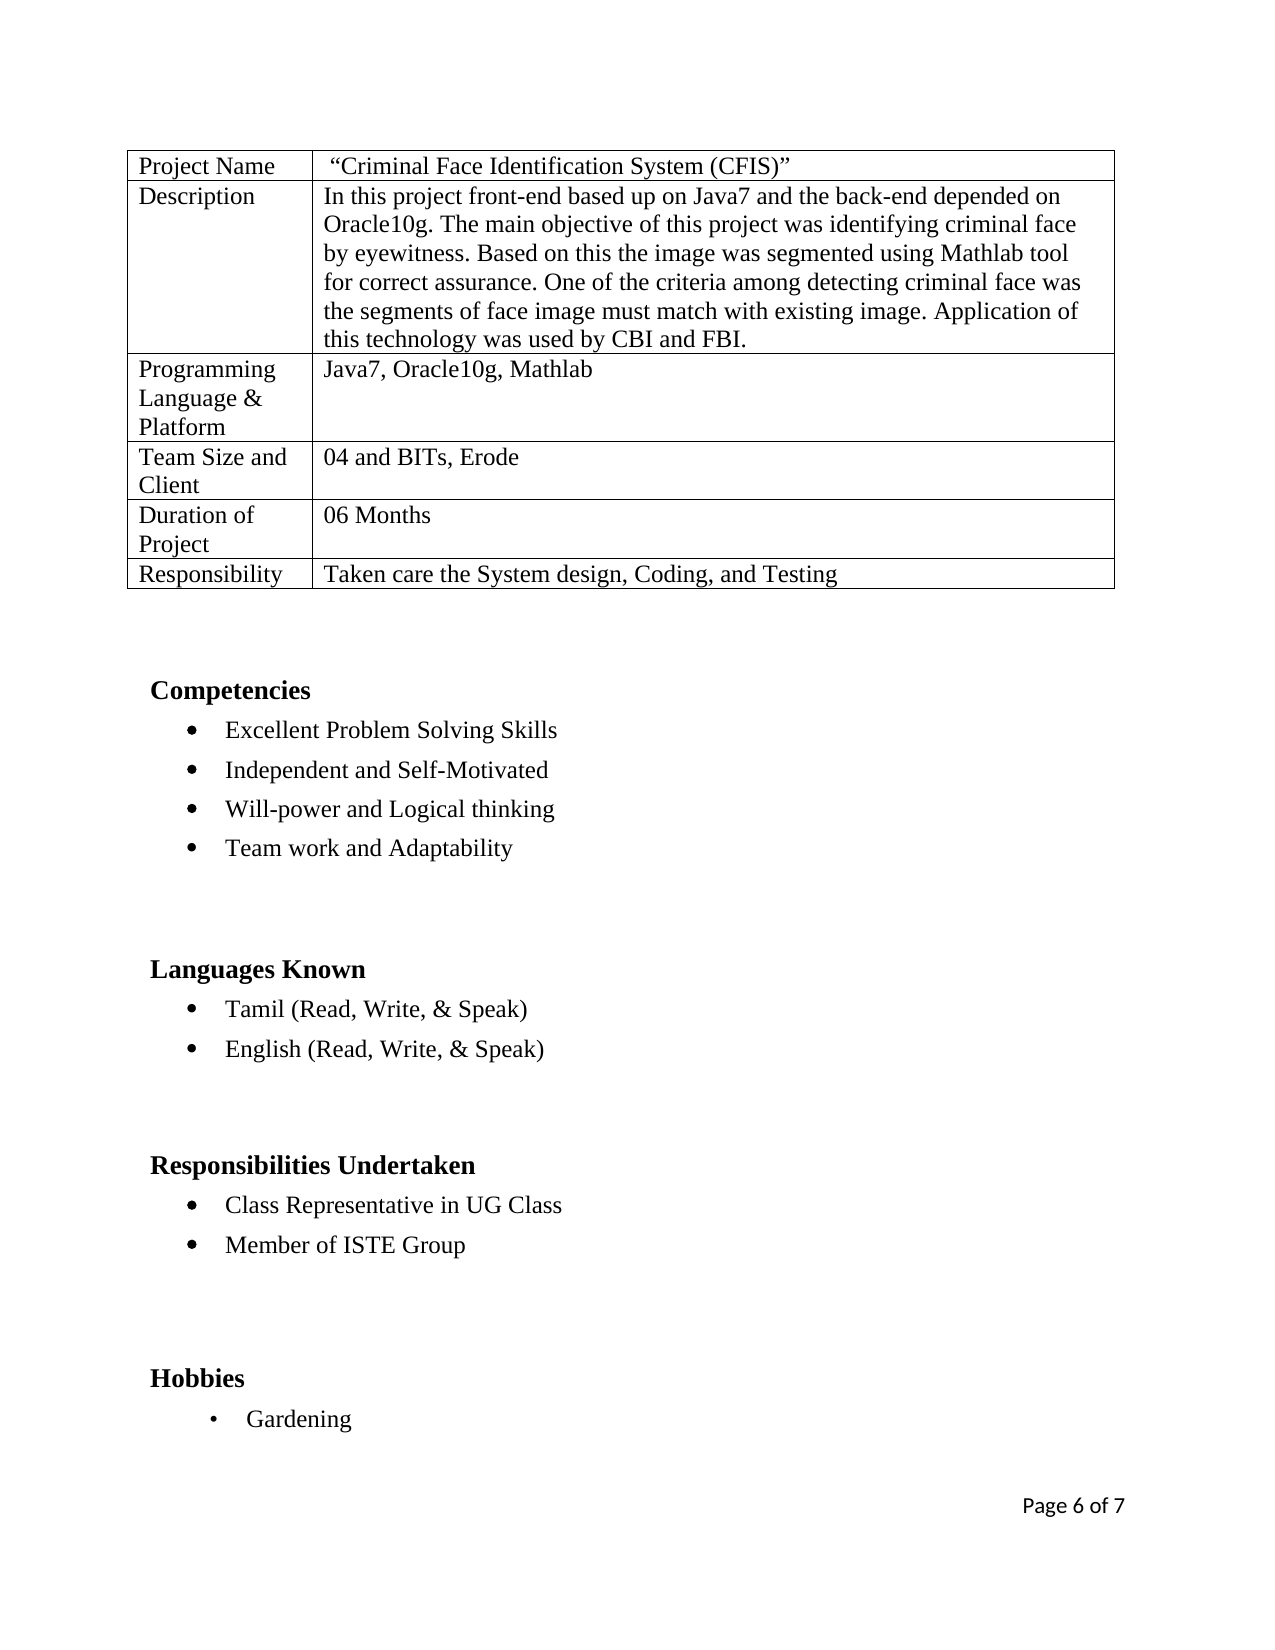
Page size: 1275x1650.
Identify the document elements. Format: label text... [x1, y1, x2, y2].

text Hobbies [150, 1362, 1125, 1393]
table_header Project Name [128, 151, 312, 180]
list Class Representative in UG Class [187, 1191, 1125, 1219]
table_cell Programming Language & Platform [128, 354, 312, 441]
list Independent and Self-Motivated [187, 755, 1066, 783]
list Gardening [209, 1404, 1066, 1433]
list English (Read, Write, & Speak) [187, 1034, 1066, 1062]
table_cell 04 and BITs, Erode [313, 442, 1114, 499]
list Tamil (Read, Write, & Speak) [187, 994, 1066, 1023]
table_cell Description [128, 181, 312, 353]
table_cell 06 Months [313, 500, 1114, 558]
list Excellent Problem Solving Skills [187, 716, 1066, 744]
table_cell Duration of Project [128, 500, 312, 558]
table_cell Java7, Oracle10g, Mathlab [313, 354, 1114, 441]
text Competencies [150, 674, 1125, 705]
list Will-power and Logical thinking [187, 794, 1066, 823]
table_cell In this project front-end based up on Java7 and the back-end depended on Oracle10g. The main objective of this project was identifying criminal face by eyewitness. Based on this the image was segmented using Mathlab tool for correct assurance. One of the criteria among detecting criminal face was the segments of face image must match with existing image. Application of this technology was used by CBI and FBI. [313, 181, 1114, 353]
table_cell Responsibility [128, 559, 312, 587]
text Responsibilities Undertaken [150, 1149, 1125, 1180]
list Member of ISTE Group [187, 1230, 1125, 1258]
table_cell Taken care the System design, Coding, and Testing [313, 559, 1114, 587]
text Languages Known [150, 953, 1066, 984]
table_cell Team Size and Client [128, 442, 312, 499]
table_header “Criminal Face Identification System (CFIS)” [313, 151, 1114, 180]
list Team work and Adaptability [187, 833, 1066, 862]
